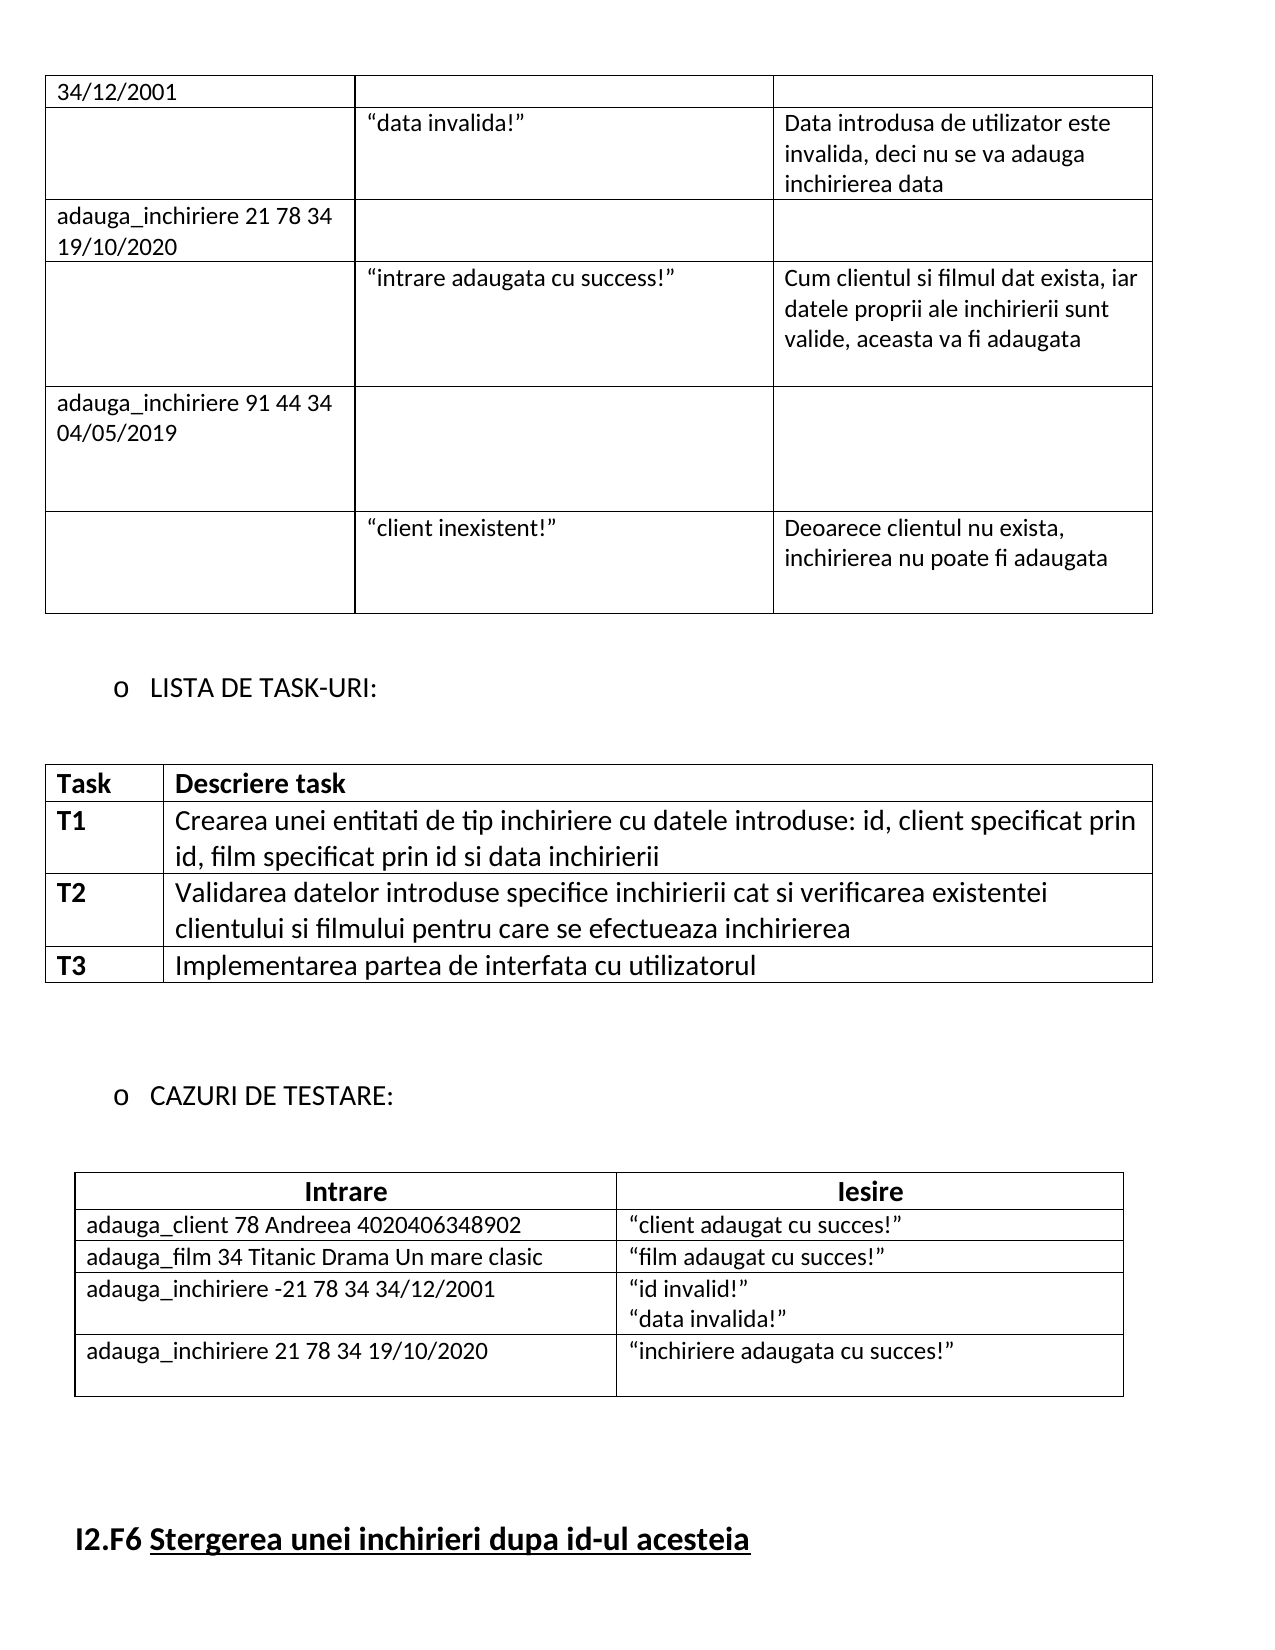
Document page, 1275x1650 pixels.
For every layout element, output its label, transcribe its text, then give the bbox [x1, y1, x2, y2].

table_header Iesire [617, 1173, 1123, 1208]
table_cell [46, 76, 354, 107]
table_cell [774, 387, 1152, 511]
table_cell adauga_inchiriere 91 44 34 04/05/2019 [46, 387, 354, 511]
table_cell [774, 76, 1152, 107]
table_header Intrare [76, 1173, 616, 1208]
table_header Task [46, 765, 163, 801]
table_cell Crearea unei entitati de tip inchiriere cu datele introduse: id, client specificat prin id, film specificat prin id si data inchirierii [164, 802, 1152, 873]
table_cell “client inexistent!” [356, 512, 773, 613]
table_header Descriere task [164, 765, 1152, 801]
table_cell adauga_inchiriere 21 78 34 19/10/2020 [76, 1335, 616, 1396]
table_cell [46, 262, 354, 386]
table_cell Implementarea partea de interfata cu utilizatorul [164, 947, 1152, 982]
table_cell [356, 200, 773, 261]
table_cell adauga_client 78 Andreea 4020406348902 [76, 1210, 616, 1240]
table_cell “intrare adaugata cu success!” [356, 262, 773, 386]
table_cell Validarea datelor introduse specifice inchirierii cat si verificarea existentei clientului si filmului pentru care se efectueaza inchirierea [164, 874, 1152, 946]
table_cell “film adaugat cu succes!” [617, 1241, 1123, 1272]
table_cell Deoarece clientul nu exista, inchirierea nu poate fi adaugata [774, 512, 1152, 613]
text I2.F6 Stergerea unei inchirieri dupa id-ul acesteia [75, 1518, 1200, 1559]
table_cell “id invalid!” “data invalida!” [617, 1273, 1123, 1334]
table_cell [356, 76, 773, 107]
table_cell [46, 108, 354, 199]
table_cell Cum clientul si filmul dat exista, iar datele proprii ale inchirierii sunt valide, aceasta va fi adaugata [774, 262, 1152, 386]
table_cell T3 [46, 947, 163, 982]
table_cell T2 [46, 874, 163, 946]
table_cell adauga_inchiriere -21 78 34 34/12/2001 [76, 1273, 616, 1334]
table_cell Data introdusa de utilizator este invalida, deci nu se va adauga inchirierea data [774, 108, 1152, 199]
table_cell adauga_film 34 Titanic Drama Un mare clasic [76, 1241, 616, 1272]
table_cell “data invalida!” [356, 108, 773, 199]
table_cell [46, 512, 354, 613]
list CAZURI DE TESTARE: [112, 1077, 1200, 1114]
table_cell [356, 387, 773, 511]
table_cell [774, 200, 1152, 261]
table_cell T1 [46, 802, 163, 873]
table_cell adauga_inchiriere 21 78 34 19/10/2020 [46, 200, 354, 261]
table_cell “inchiriere adaugata cu succes!” [617, 1335, 1123, 1396]
table_cell “client adaugat cu succes!” [617, 1210, 1123, 1240]
list LISTA DE TASK-URI: [112, 669, 1200, 706]
